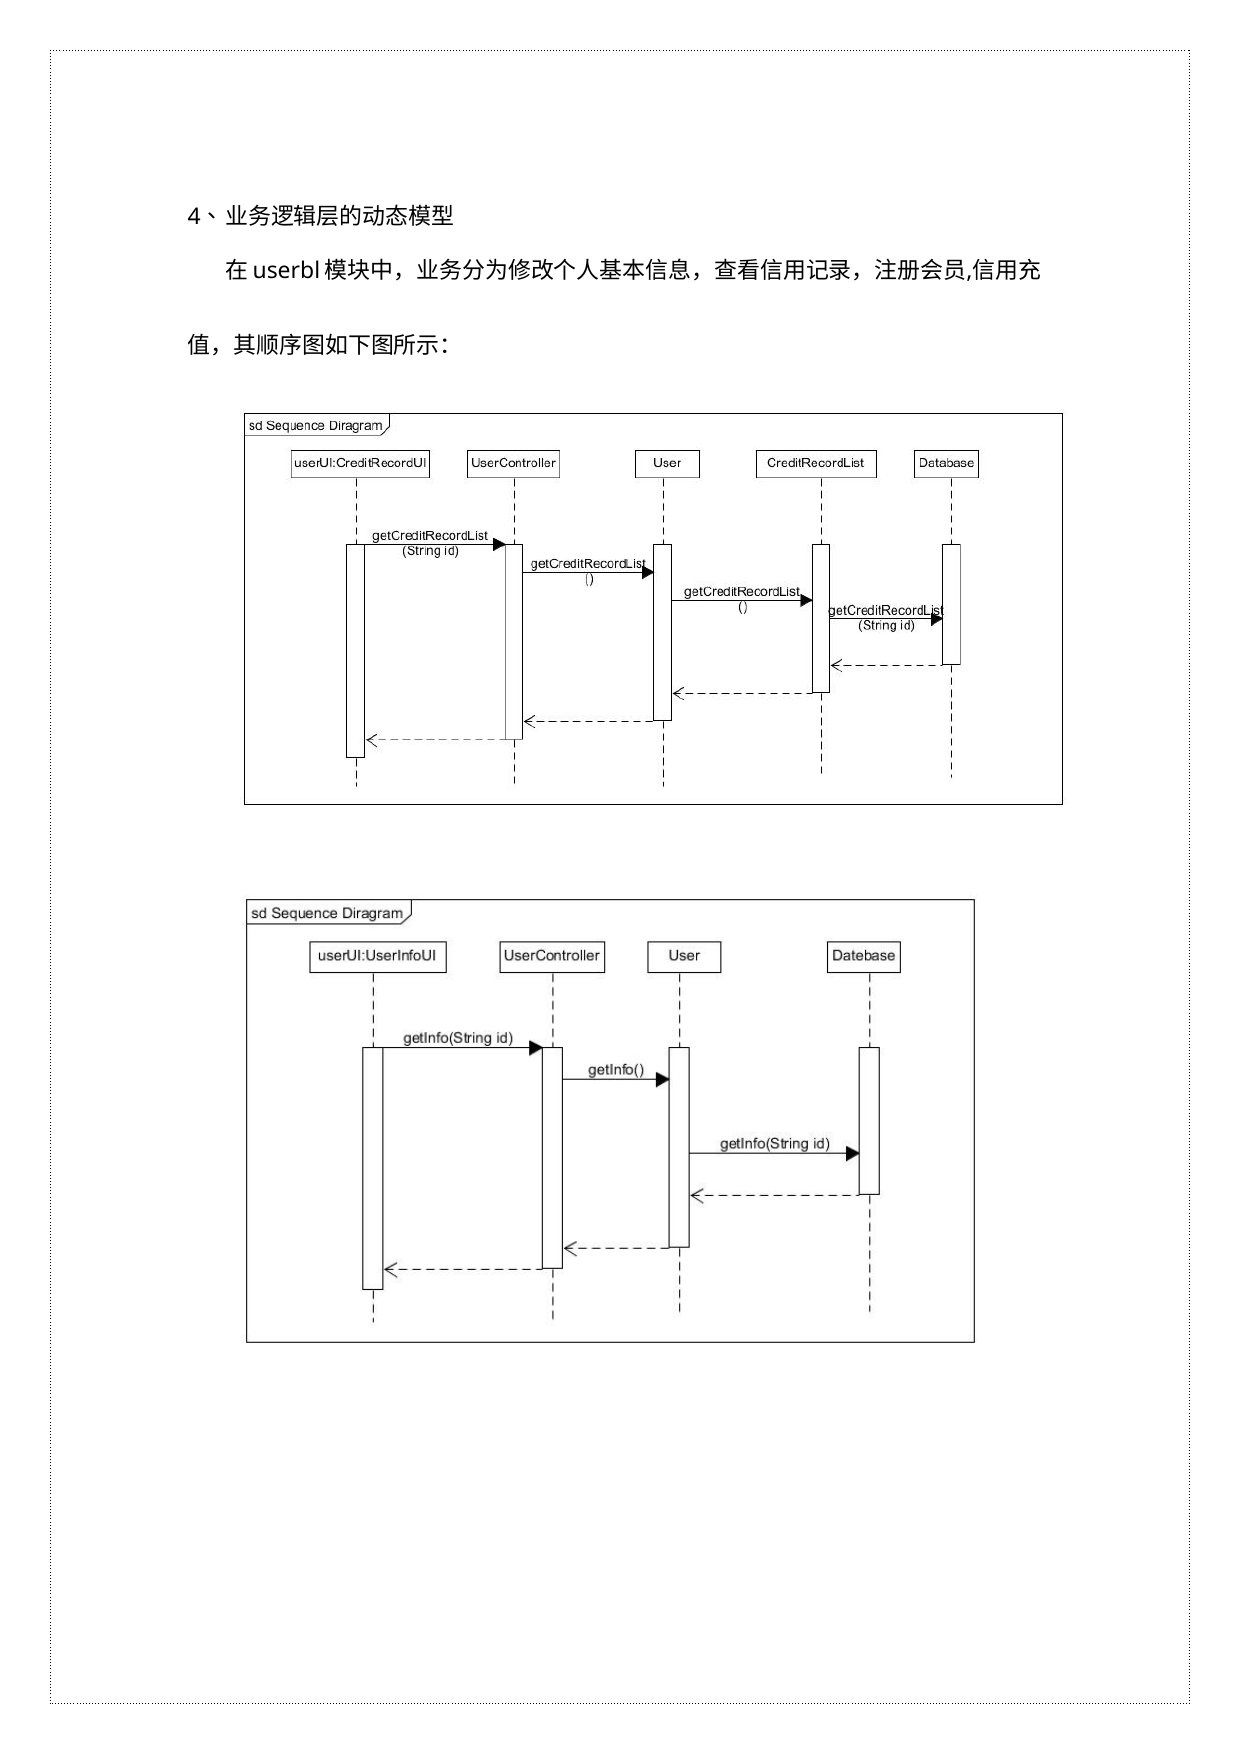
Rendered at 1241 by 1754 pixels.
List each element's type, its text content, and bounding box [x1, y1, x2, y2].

picture [225, 878, 996, 1364]
text 在userbl模块中，业务分为修改个人基本信息，查看信用记录，注册会员,信用充值，其顺序图如下图所示： [187, 236, 1053, 376]
list 业务逻辑层的动态模型 [187, 199, 1053, 232]
picture [225, 394, 1081, 823]
